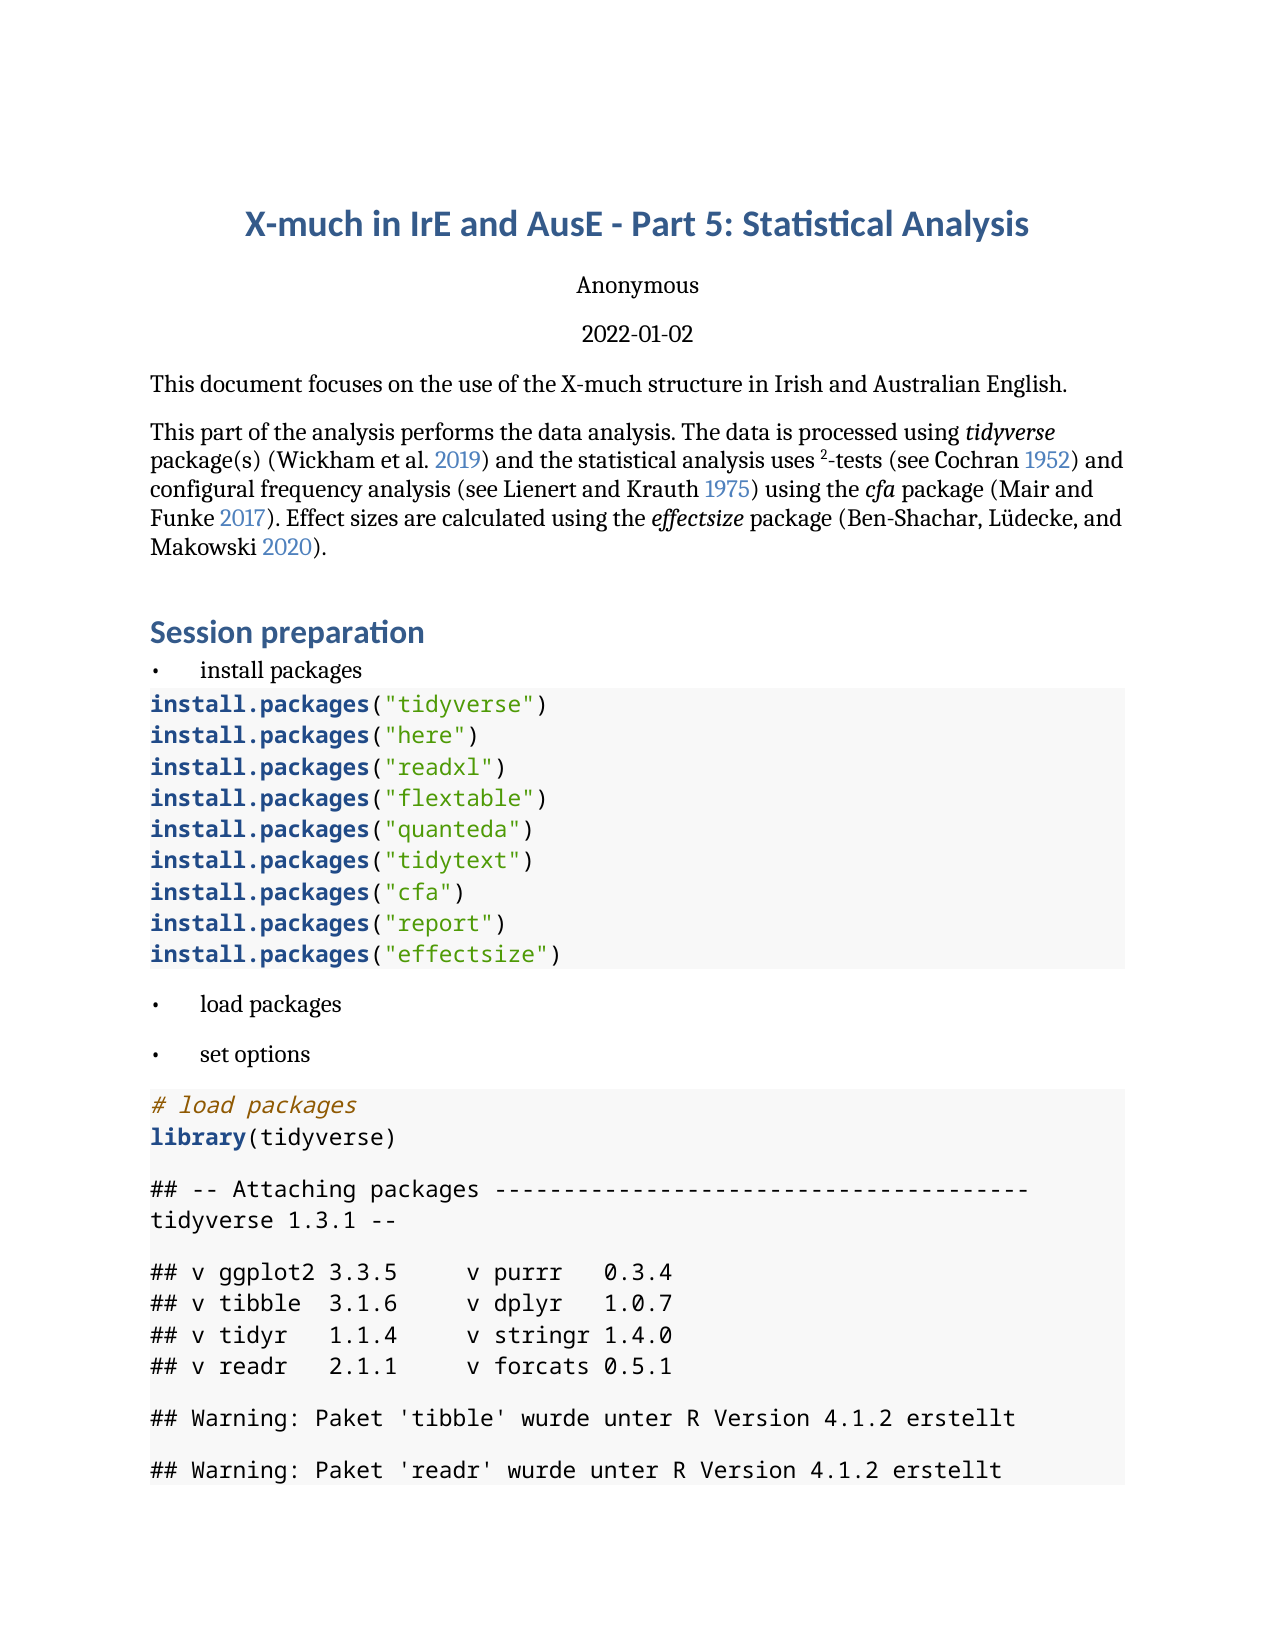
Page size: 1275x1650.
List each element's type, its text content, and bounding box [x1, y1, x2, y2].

text This document focuses on the use of the X-much structure in Irish and Australian English. [150, 370, 1125, 399]
list install packages [150, 656, 1125, 684]
text 2022-01-02 [150, 320, 1125, 349]
text ## v ggplot2 3.3.5 v purrr 0.3.4 ## v tibble 3.1.6 v dplyr 1.0.7 ## v tidyr 1.1.4 v stringr 1.4.0 ## v readr 2.1.1 v forcats 0.5.1 [150, 1256, 1125, 1381]
subtitle Session preparation [150, 611, 1125, 652]
text This part of the analysis performs the data analysis. The data is processed using tidyverse package(s) (Wickham et al. 2019) and the statistical analysis uses 2-tests (see Cochran 1952) and configural frequency analysis (see Lienert and Krauth 1975) using the cfa package (Mair and Funke 2017). Effect sizes are calculated using the effectsize package (Ben-Shachar, Lüdecke, and Makowski 2020). [150, 417, 1125, 561]
title X-much in IrE and AusE - Part 5: Statistical Analysis [150, 200, 1125, 246]
text Anonymous [150, 271, 1125, 299]
text # load packages library(tidyverse) [150, 1089, 1125, 1152]
text ## -- Attaching packages --------------------------------------- tidyverse 1.3.1 -- [150, 1173, 1125, 1235]
text ## Warning: Paket 'tibble' wurde unter R Version 4.1.2 erstellt [150, 1402, 1125, 1433]
text install.packages("tidyverse") install.packages("here") install.packages("readxl") install.packages("flextable") install.packages("quanteda") install.packages("tidytext") install.packages("cfa") install.packages("report") install.packages("effectsize") [150, 688, 1125, 969]
list set options [150, 1040, 1125, 1069]
list load packages [150, 990, 1125, 1019]
text ## Warning: Paket 'readr' wurde unter R Version 4.1.2 erstellt [150, 1454, 1125, 1485]
